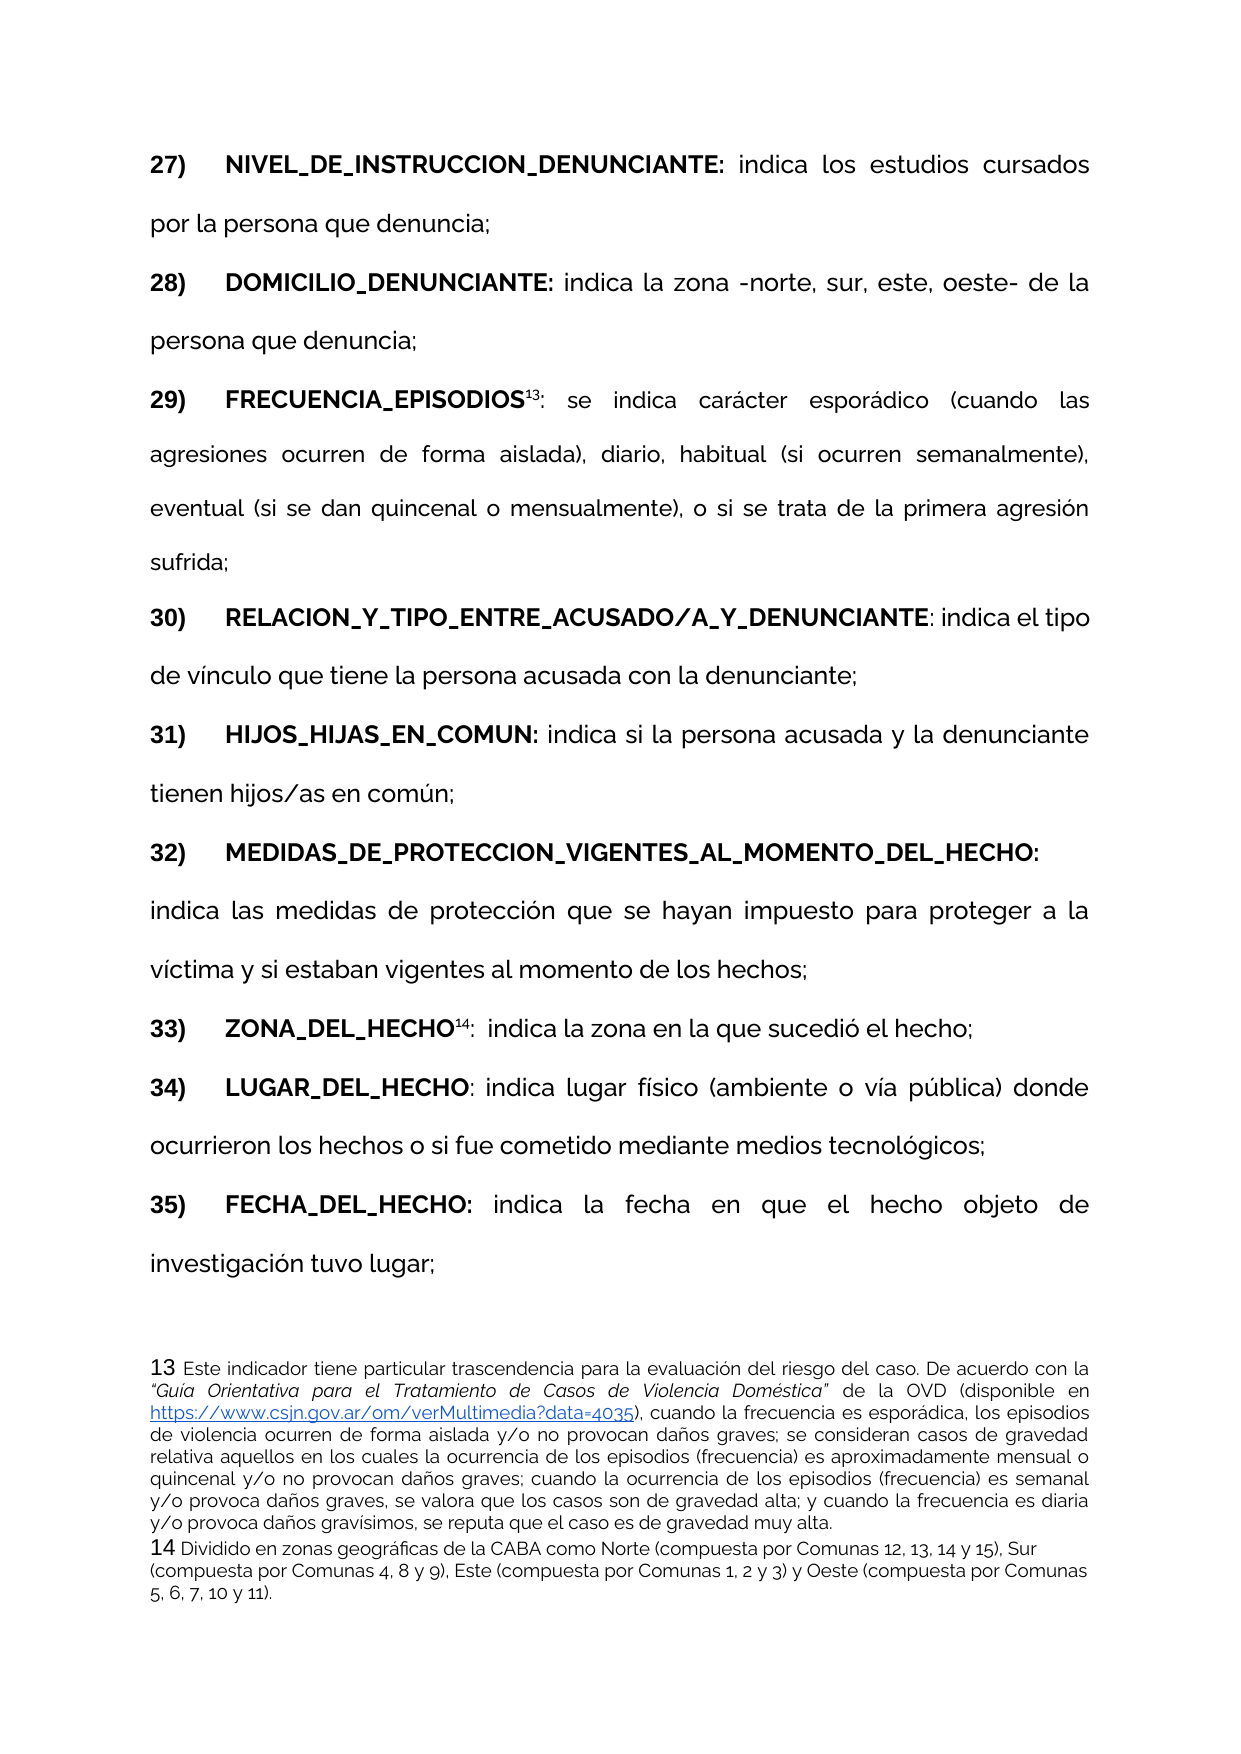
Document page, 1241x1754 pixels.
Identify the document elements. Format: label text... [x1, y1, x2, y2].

list ZONA_DEL_HECHO: indica la zona en la que sucedió el hecho; [150, 1014, 1090, 1043]
list LUGAR_DEL_HECHO: indica lugar físico (ambiente o vía pública) donde ocurrieron los hechos o si fue cometido mediante medios tecnológicos; [150, 1072, 1090, 1161]
list RELACION_Y_TIPO_ENTRE_ACUSADO/A_Y_DENUNCIANTE: indica el tipo de vínculo que tiene la persona acusada con la denunciante; [150, 602, 1090, 691]
list MEDIDAS_DE_PROTECCION_VIGENTES_AL_MOMENTO_DEL_HECHO: indica las medidas de protección que se hayan impuesto para proteger a la víctima y si estaban vigentes al momento de los hechos; [150, 837, 1090, 984]
list FRECUENCIA_EPISODIOS: se indica carácter esporádico (cuando las agresiones ocurren de forma aislada), diario, habitual (si ocurren semanalmente), eventual (si se dan quincenal o mensualmente), o si se trata de la primera agresión sufrida; [150, 385, 1090, 576]
list FECHA_DEL_HECHO: indica la fecha en que el hecho objeto de investigación tuvo lugar; [150, 1190, 1090, 1278]
list DOMICILIO_DENUNCIANTE: indica la zona -norte, sur, este, oeste- de la persona que denuncia; [150, 267, 1090, 356]
list HIJOS_HIJAS_EN_COMUN: indica si la persona acusada y la denunciante tienen hijos/as en común; [150, 720, 1090, 808]
list NIVEL_DE_INSTRUCCION_DENUNCIANTE: indica los estudios cursados por la persona que denuncia; [150, 150, 1090, 238]
